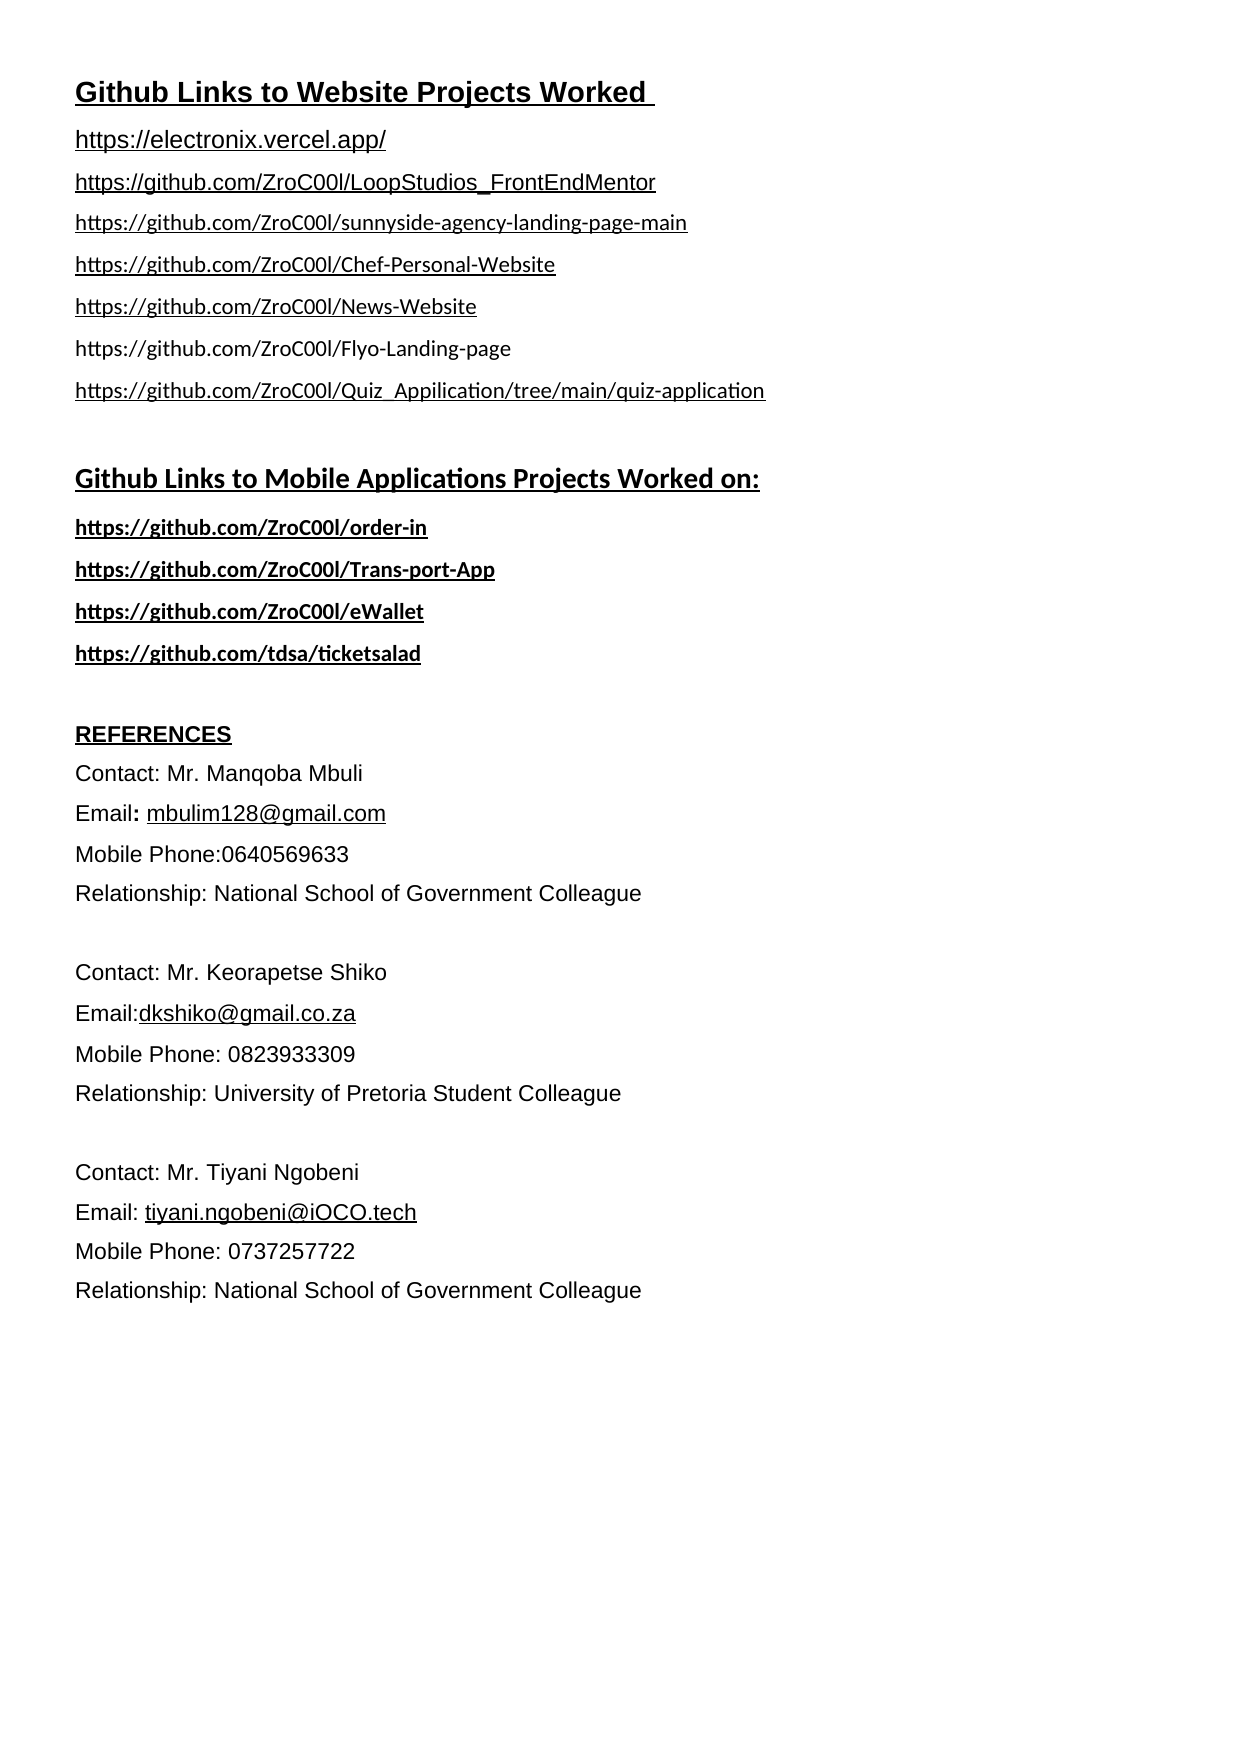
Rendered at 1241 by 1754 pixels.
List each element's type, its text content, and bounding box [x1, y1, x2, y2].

text https://github.com/ZroC00l/sunnyside-agency-landing-page-main [75, 208, 1165, 236]
text Email:dkshiko@gmail.co.za [75, 1000, 1165, 1026]
text https://electronix.vercel.app/ [75, 125, 1165, 154]
text https://github.com/ZroC00l/order-in [75, 513, 1165, 541]
text Email: mbulim128@gmail.com [75, 800, 1165, 827]
text https://github.com/ZroC00l/LoopStudios_FrontEndMentor [75, 168, 1165, 195]
text Relationship: National School of Government Colleague [75, 880, 1165, 907]
text https://github.com/ZroC00l/Flyo-Landing-page [75, 334, 1165, 362]
text Mobile Phone: 0823933309 [75, 1041, 1165, 1067]
text Relationship: University of Pretoria Student Colleague [75, 1080, 1165, 1106]
text https://github.com/ZroC00l/News-Website [75, 292, 1165, 320]
text Relationship: National School of Government Colleague [75, 1277, 1165, 1304]
text https://github.com/ZroC00l/Trans-port-App [75, 555, 1165, 583]
text Contact: Mr. Keorapetse Shiko [75, 959, 1165, 986]
text Mobile Phone: 0737257722 [75, 1238, 1165, 1264]
text Mobile Phone:0640569633 [75, 841, 1165, 867]
text REFERENCES [75, 721, 1165, 747]
text Github Links to Website Projects Worked [75, 75, 1165, 108]
text https://github.com/ZroC00l/eWallet [75, 597, 1165, 625]
text Contact: Mr. Manqoba Mbuli [75, 760, 1165, 786]
text https://github.com/tdsa/ticketsalad [75, 639, 1165, 667]
text Github Links to Mobile Applications Projects Worked on: [75, 460, 1165, 495]
text Contact: Mr. Tiyani Ngobeni [75, 1159, 1165, 1185]
text Email: tiyani.ngobeni@iOCO.tech [75, 1198, 1165, 1225]
text https://github.com/ZroC00l/Chef-Personal-Website [75, 250, 1165, 278]
text https://github.com/ZroC00l/Quiz_Appilication/tree/main/quiz-application [75, 376, 1165, 404]
